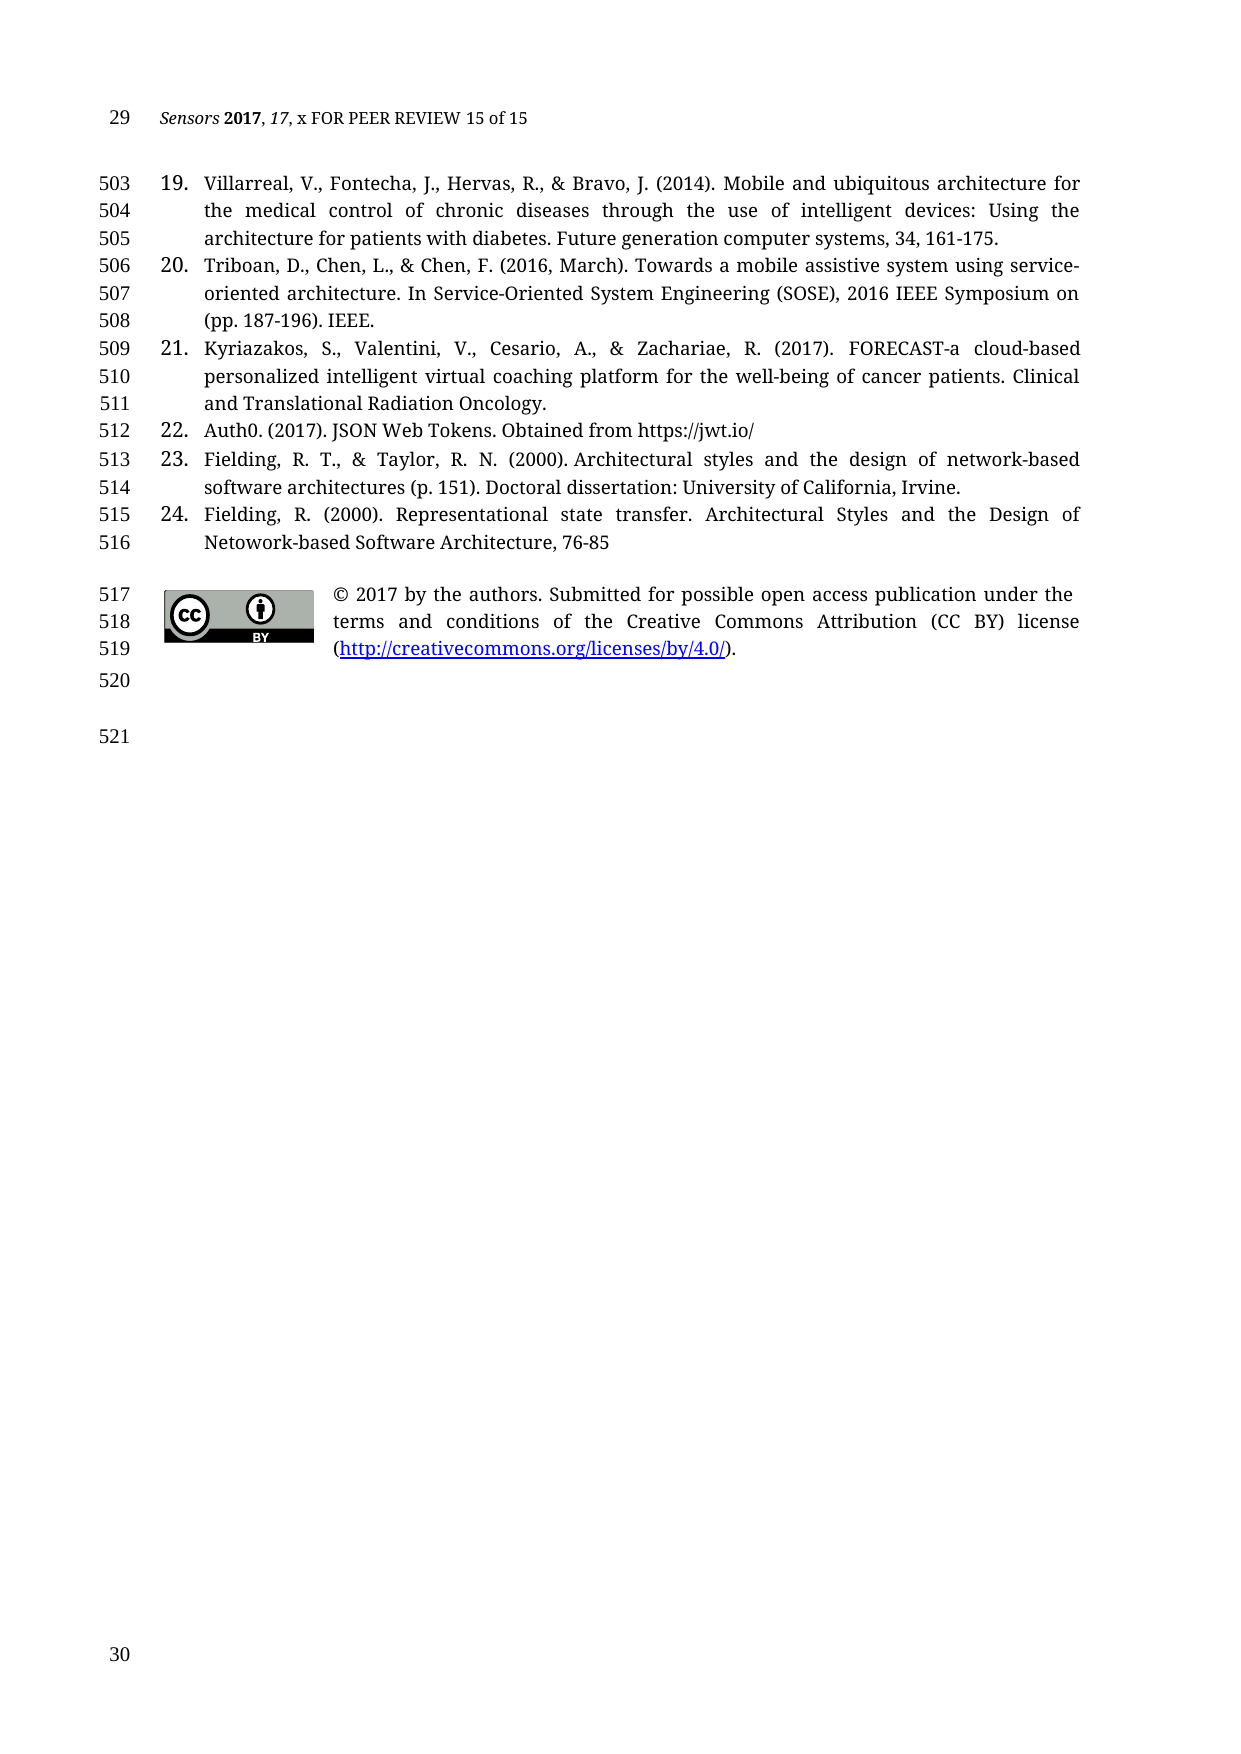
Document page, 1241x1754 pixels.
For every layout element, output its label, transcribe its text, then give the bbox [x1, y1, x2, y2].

list Auth0. (2017). JSON Web Tokens. Obtained from https://jwt.io/ [160, 416, 1081, 444]
list Villarreal, V., Fontecha, J., Hervas, R., & Bravo, J. (2014). Mobile and ubiquitous architecture for the medical control of chronic diseases through the use of intelligent devices: Using the architecture for patients with diabetes. Future generation computer systems, 34, 161-175. [160, 168, 1081, 250]
text © 2017 by the authors. Submitted for possible open access publication under the terms and conditions of the Creative Commons Attribution (CC BY) license (http://creativecommons.org/licenses/by/4.0/). [159, 580, 1081, 661]
list Fielding, R. T., & Taylor, R. N. (2000). Architectural styles and the design of network-based software architectures (p. 151). Doctoral dissertation: University of California, Irvine. [160, 444, 1081, 499]
list Fielding, R. (2000). Representational state transfer. Architectural Styles and the Design of Netowork-based Software Architecture, 76-85 [160, 499, 1081, 555]
list Triboan, D., Chen, L., & Chen, F. (2016, March). Towards a mobile assistive system using service-oriented architecture. In Service-Oriented System Engineering (SOSE), 2016 IEEE Symposium on (pp. 187-196). IEEE. [160, 250, 1081, 333]
list Kyriazakos, S., Valentini, V., Cesario, A., & Zachariae, R. (2017). FORECAST-a cloud-based personalized intelligent virtual coaching platform for the well-being of cancer patients. Clinical and Translational Radiation Oncology. [160, 333, 1081, 416]
